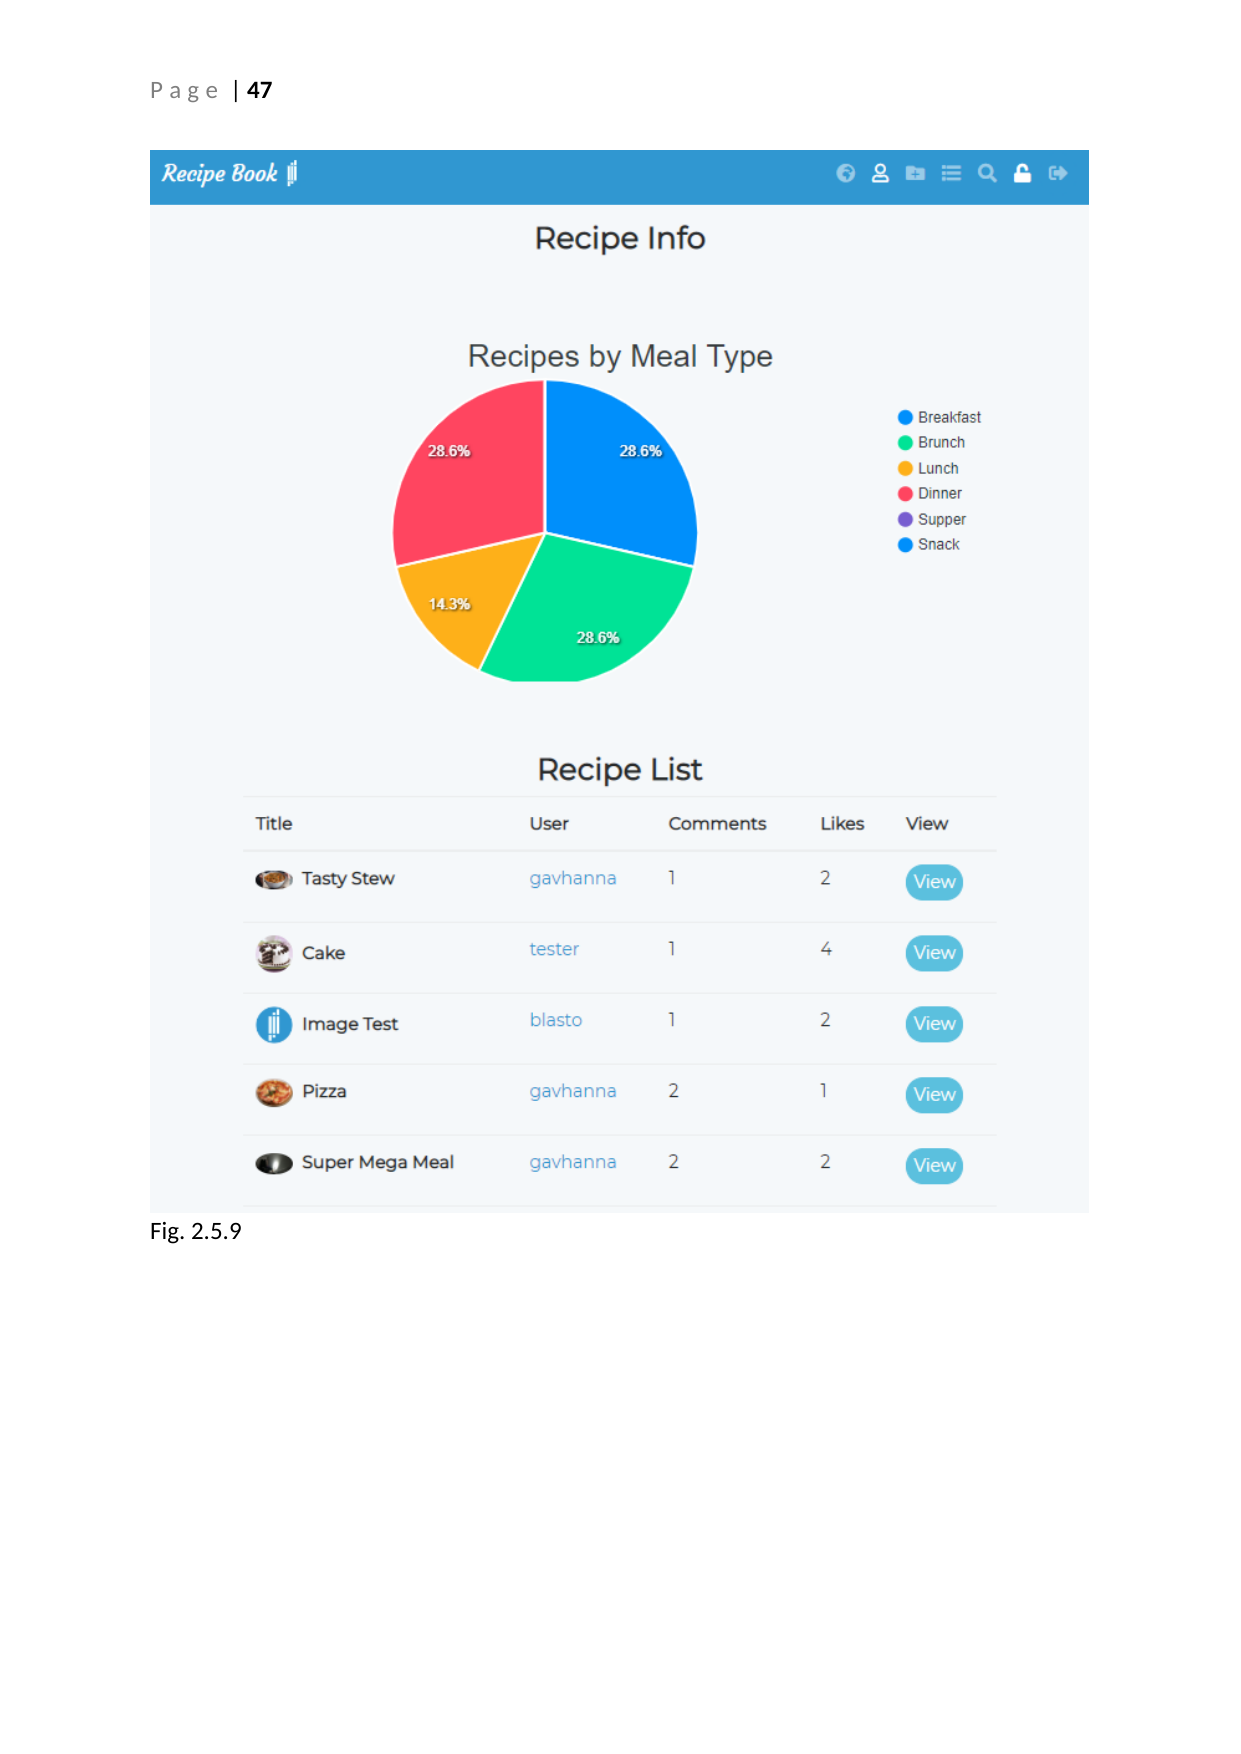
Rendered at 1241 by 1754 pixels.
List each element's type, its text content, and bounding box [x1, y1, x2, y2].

picture [150, 150, 1089, 1213]
